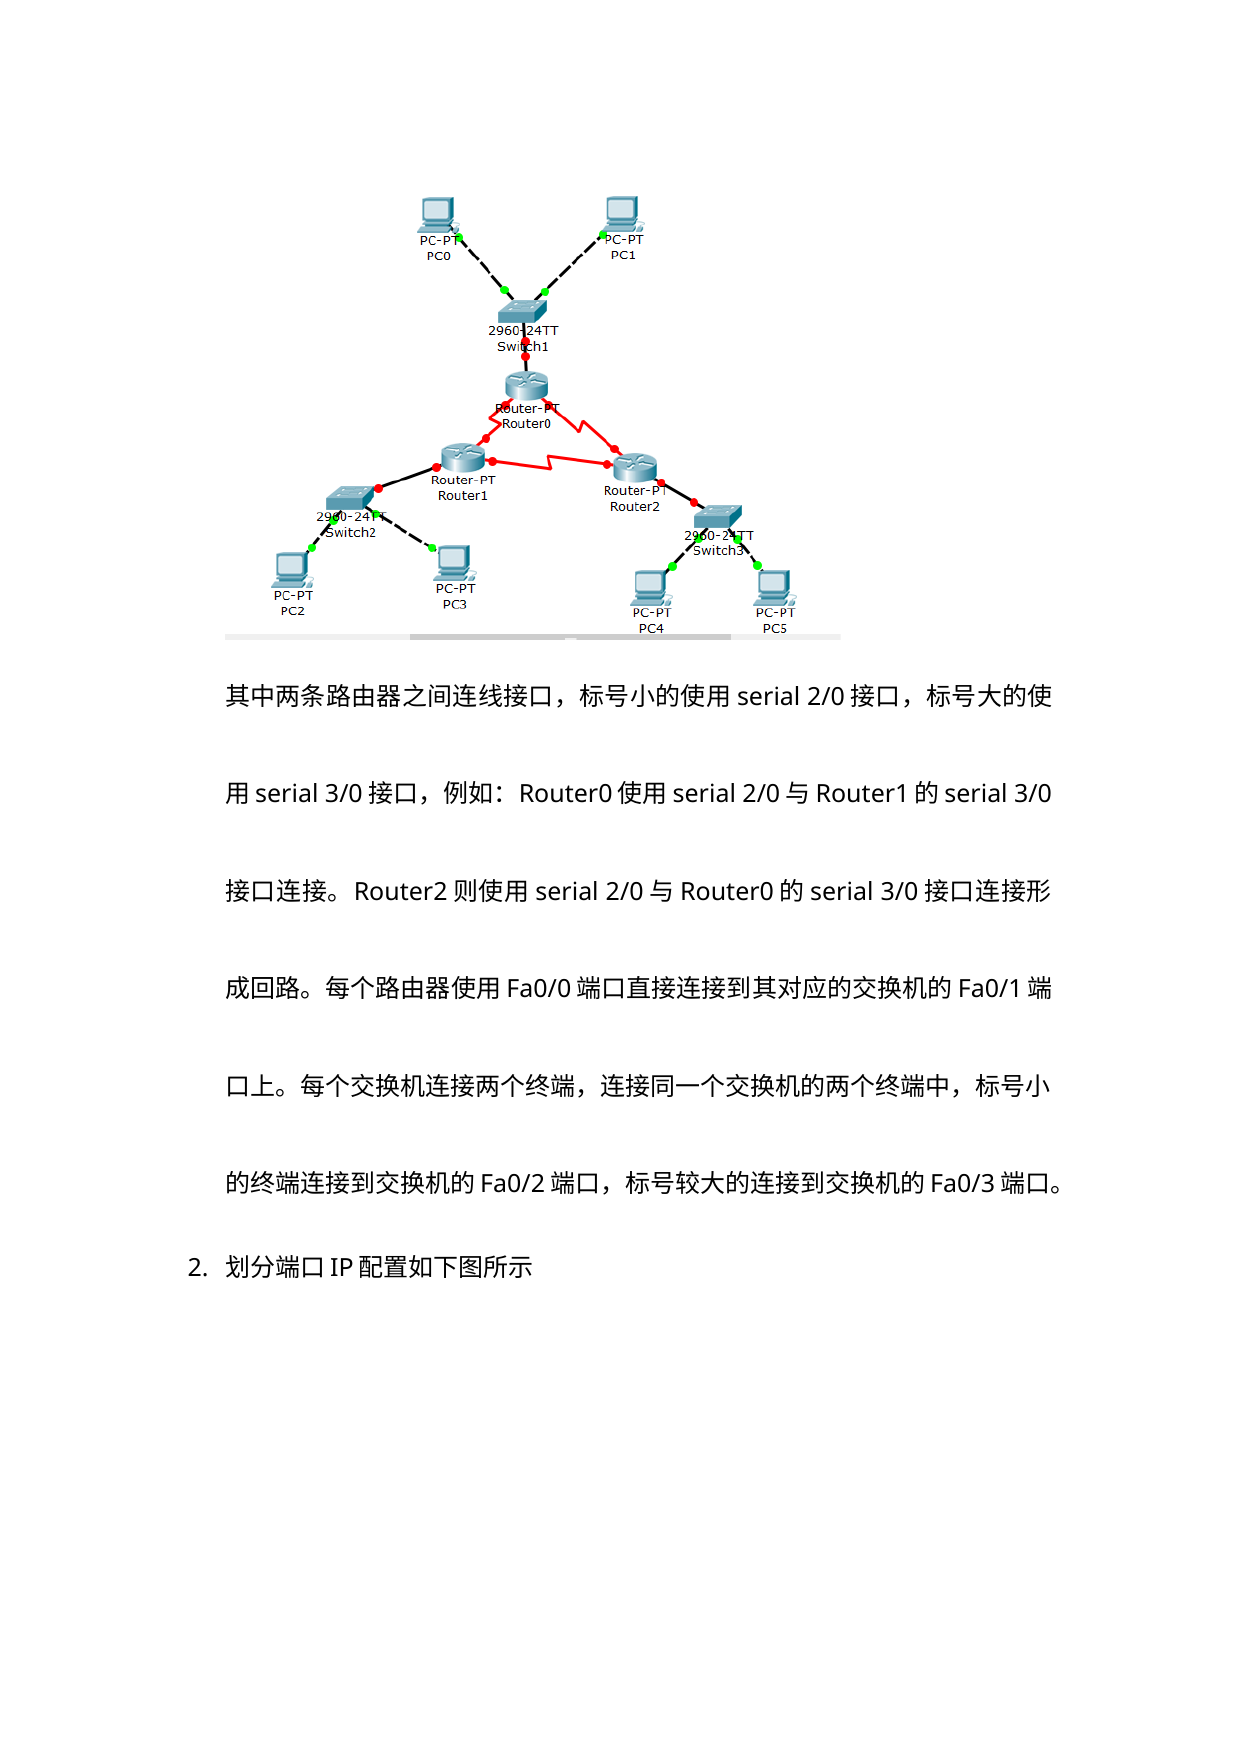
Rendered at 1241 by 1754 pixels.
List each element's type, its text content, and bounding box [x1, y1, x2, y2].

list 划分端口IP配置如下图所示 [187, 1233, 1053, 1298]
list 其中两条路由器之间连线接口，标号小的使用serial 2/0接口，标号大的使用serial 3/0接口，例如：Router0使用serial 2/0与Router1的serial 3/0接口连接。Router2则使用serial 2/0与Router0的serial 3/0接口连接形成回路。每个路由器使用Fa0/0端口直接连接到其对应的交换机的Fa0/1端口上。每个交换机连接两个终端，连接同一个交换机的两个终端中，标号小的终端连接到交换机的Fa0/2端口，标号较大的连接到交换机的Fa0/3端口。 [225, 662, 1053, 1214]
